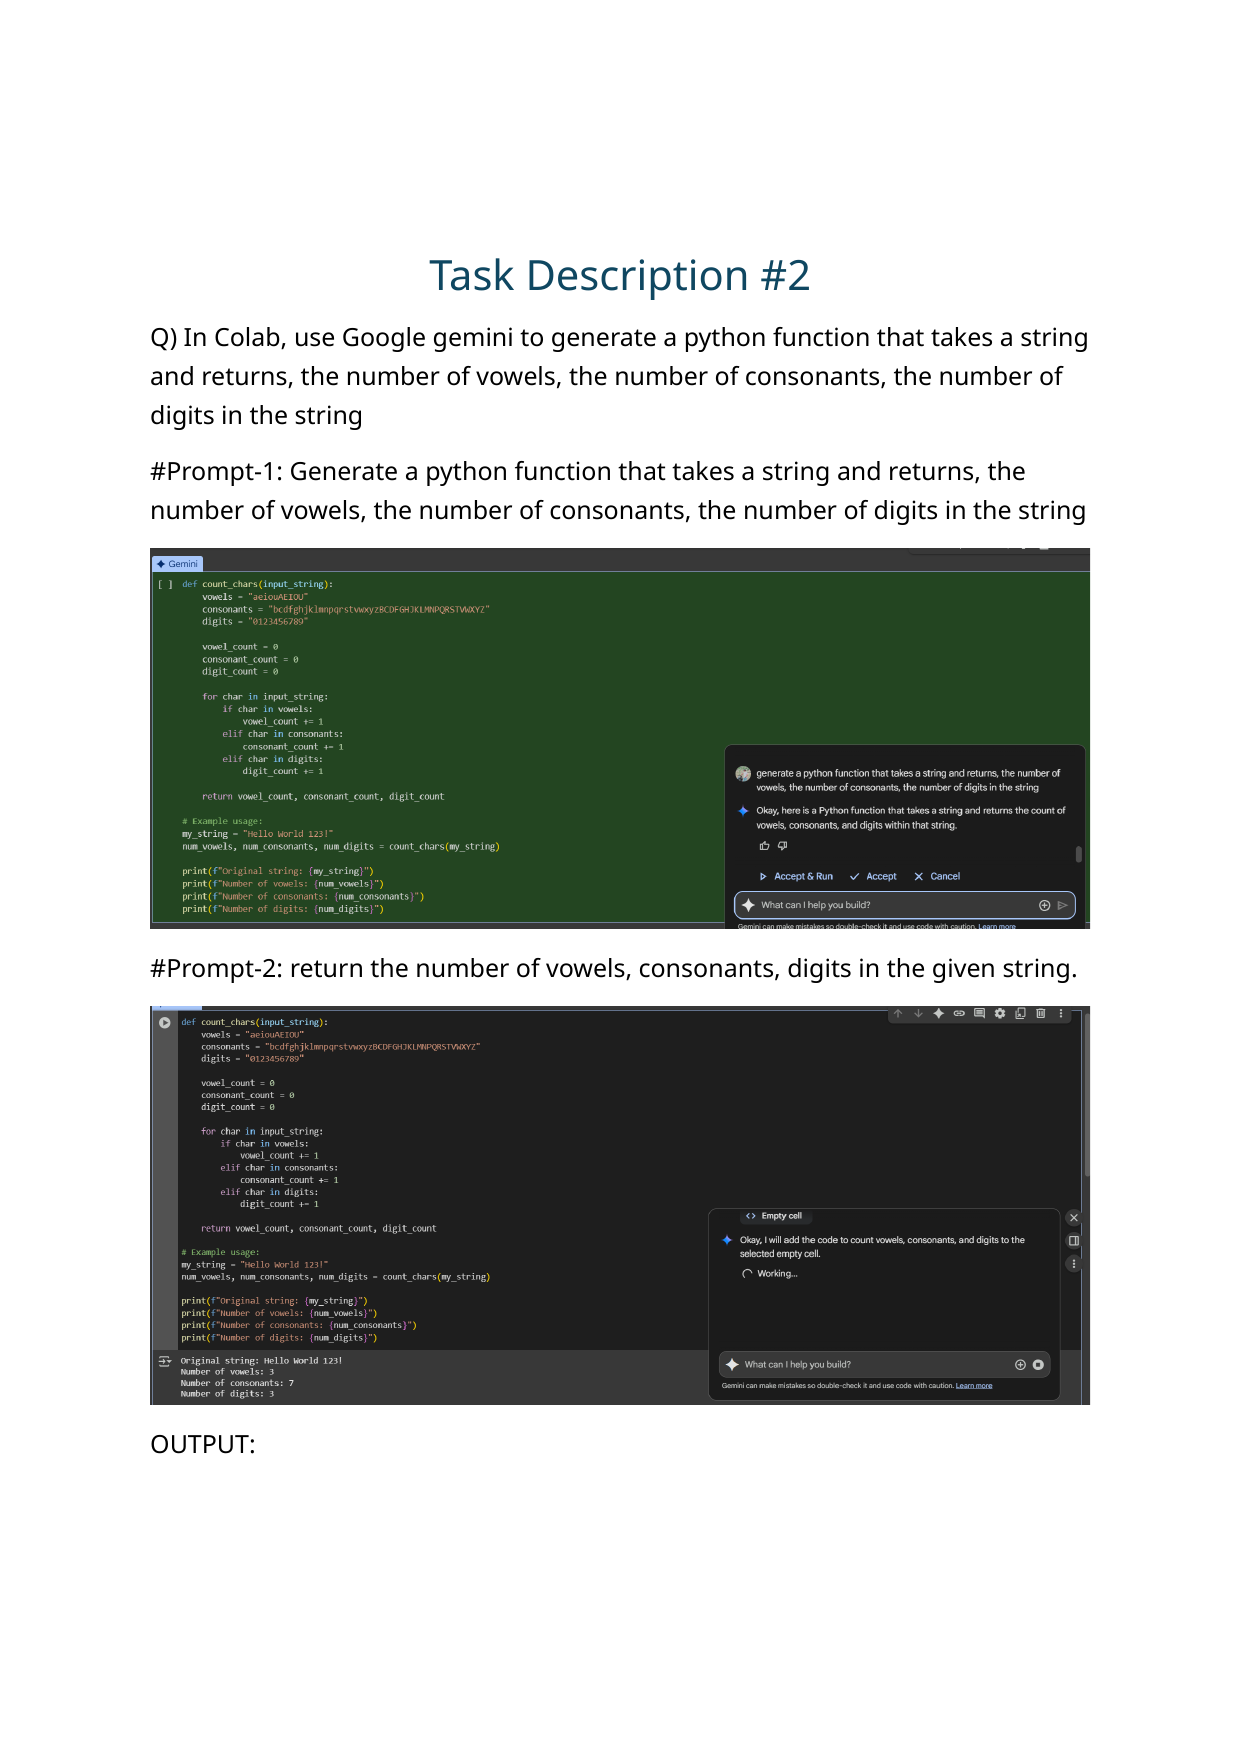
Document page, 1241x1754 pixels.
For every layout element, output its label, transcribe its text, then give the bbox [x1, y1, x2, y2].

text #Prompt-2: return the number of vowels, consonants, digits in the given string. [150, 950, 1090, 984]
text Q) In Colab, use Google gemini to generate a python function that takes a string and returns, the number of vowels, the number of consonants, the number of digits in the string [150, 320, 1090, 432]
subtitle Task Description #2 [150, 246, 1090, 303]
text #Prompt-1: Generate a python function that takes a string and returns, the number of vowels, the number of consonants, the number of digits in the string [150, 454, 1090, 527]
picture [150, 548, 1091, 929]
text OUTPUT: [150, 1427, 1090, 1461]
picture [150, 1006, 1091, 1405]
